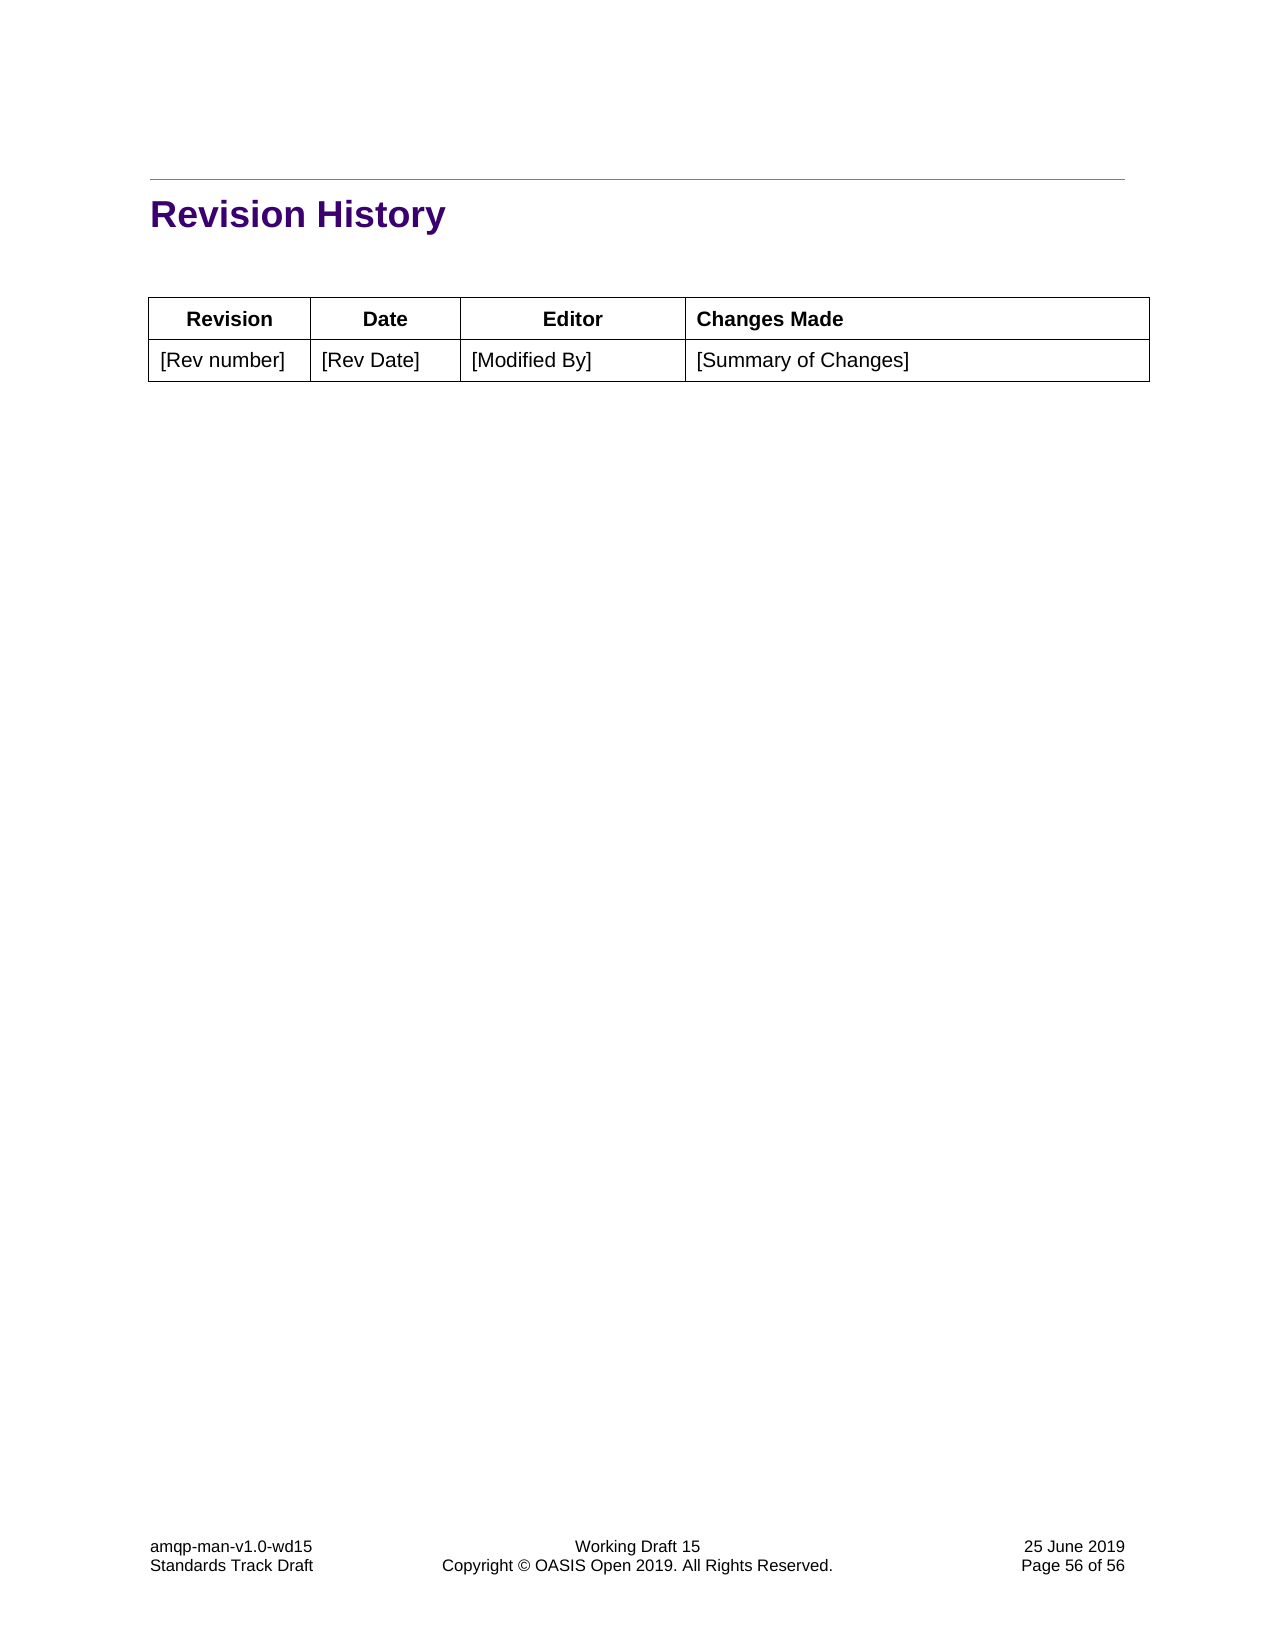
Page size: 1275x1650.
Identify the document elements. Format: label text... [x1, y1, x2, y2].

table_header Editor [461, 298, 685, 339]
table_cell [Rev number] [149, 340, 310, 381]
table_cell [Rev Date] [311, 340, 460, 381]
table_cell [Summary of Changes] [686, 340, 1149, 381]
table_header Date [311, 298, 460, 339]
table_cell [Modified By] [461, 340, 685, 381]
table_header Revision [149, 298, 310, 339]
table_header Changes Made [686, 298, 1149, 339]
subtitle Revision History [150, 180, 1125, 236]
